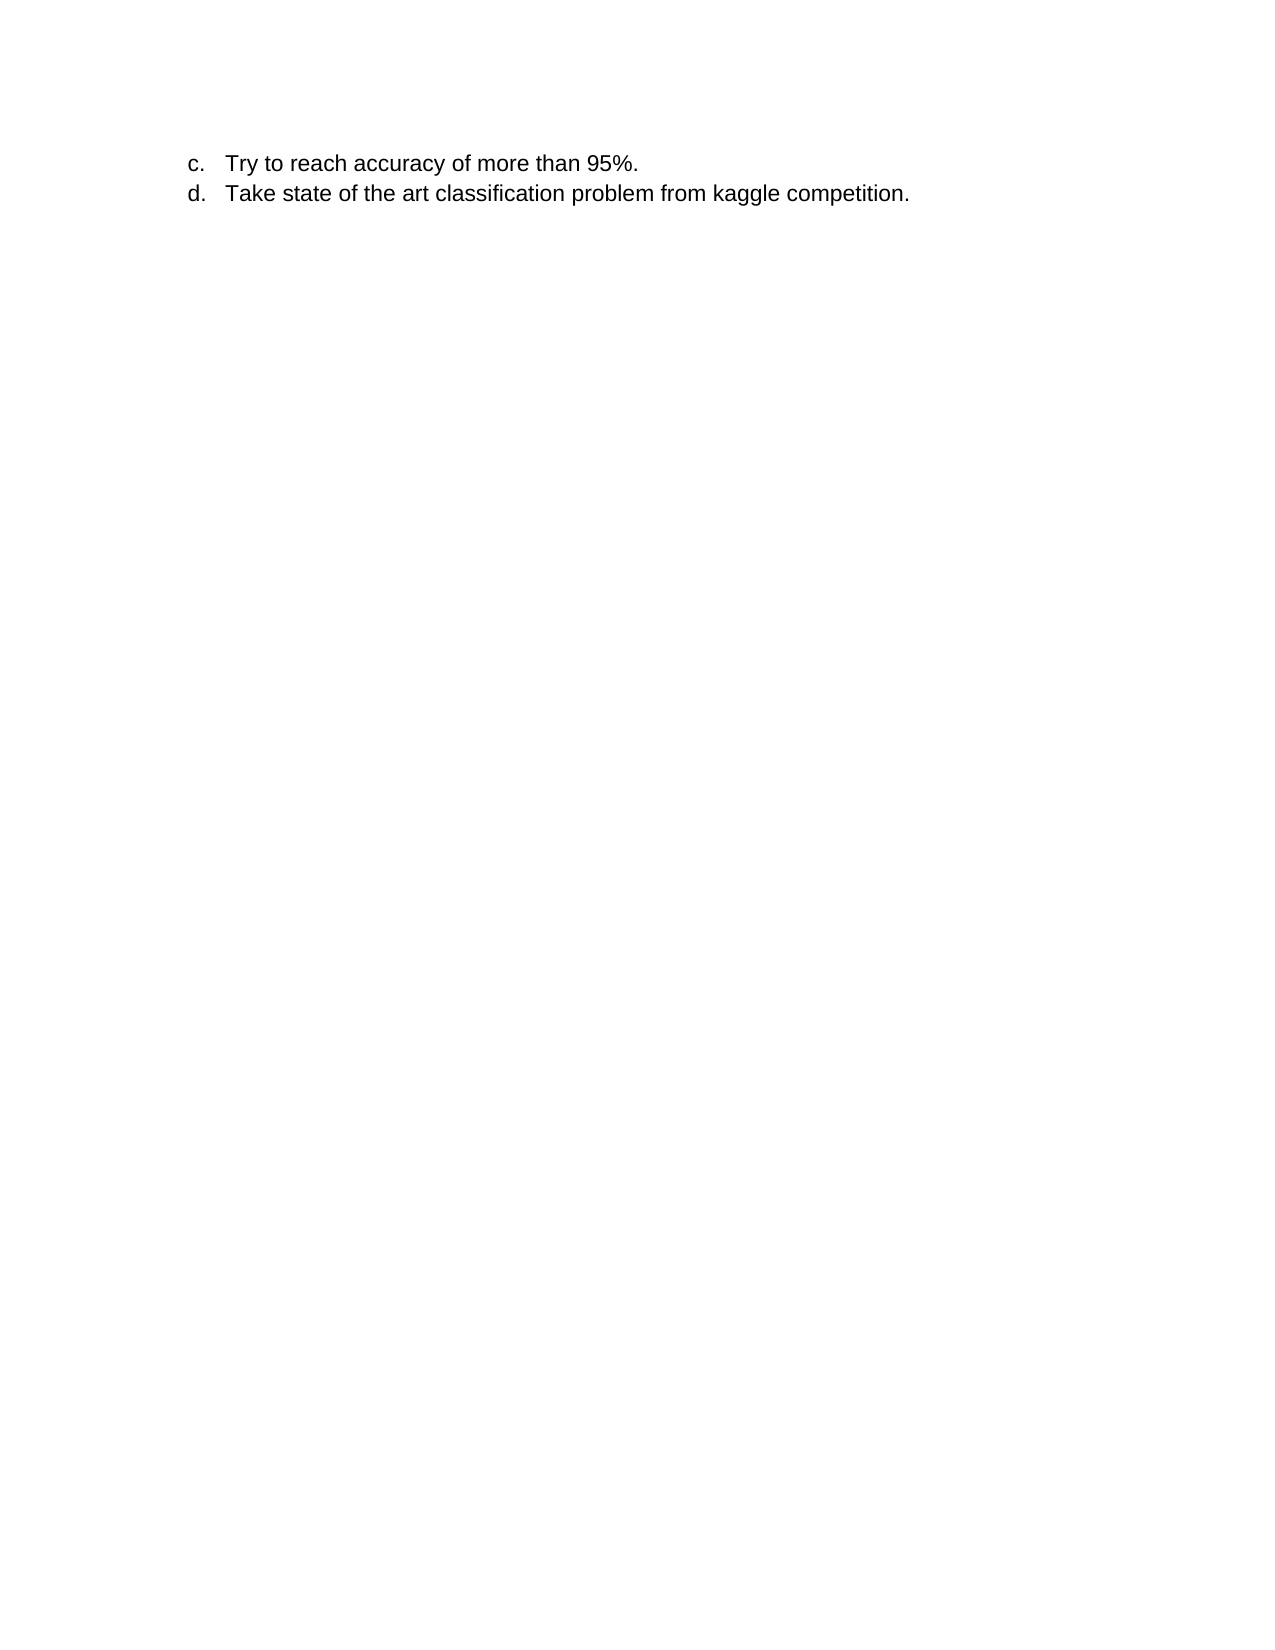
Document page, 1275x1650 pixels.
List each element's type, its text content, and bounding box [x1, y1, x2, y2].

list Take state of the art classification problem from kaggle competition. [187, 180, 1125, 207]
list Try to reach accuracy of more than 95%. [187, 150, 1125, 176]
